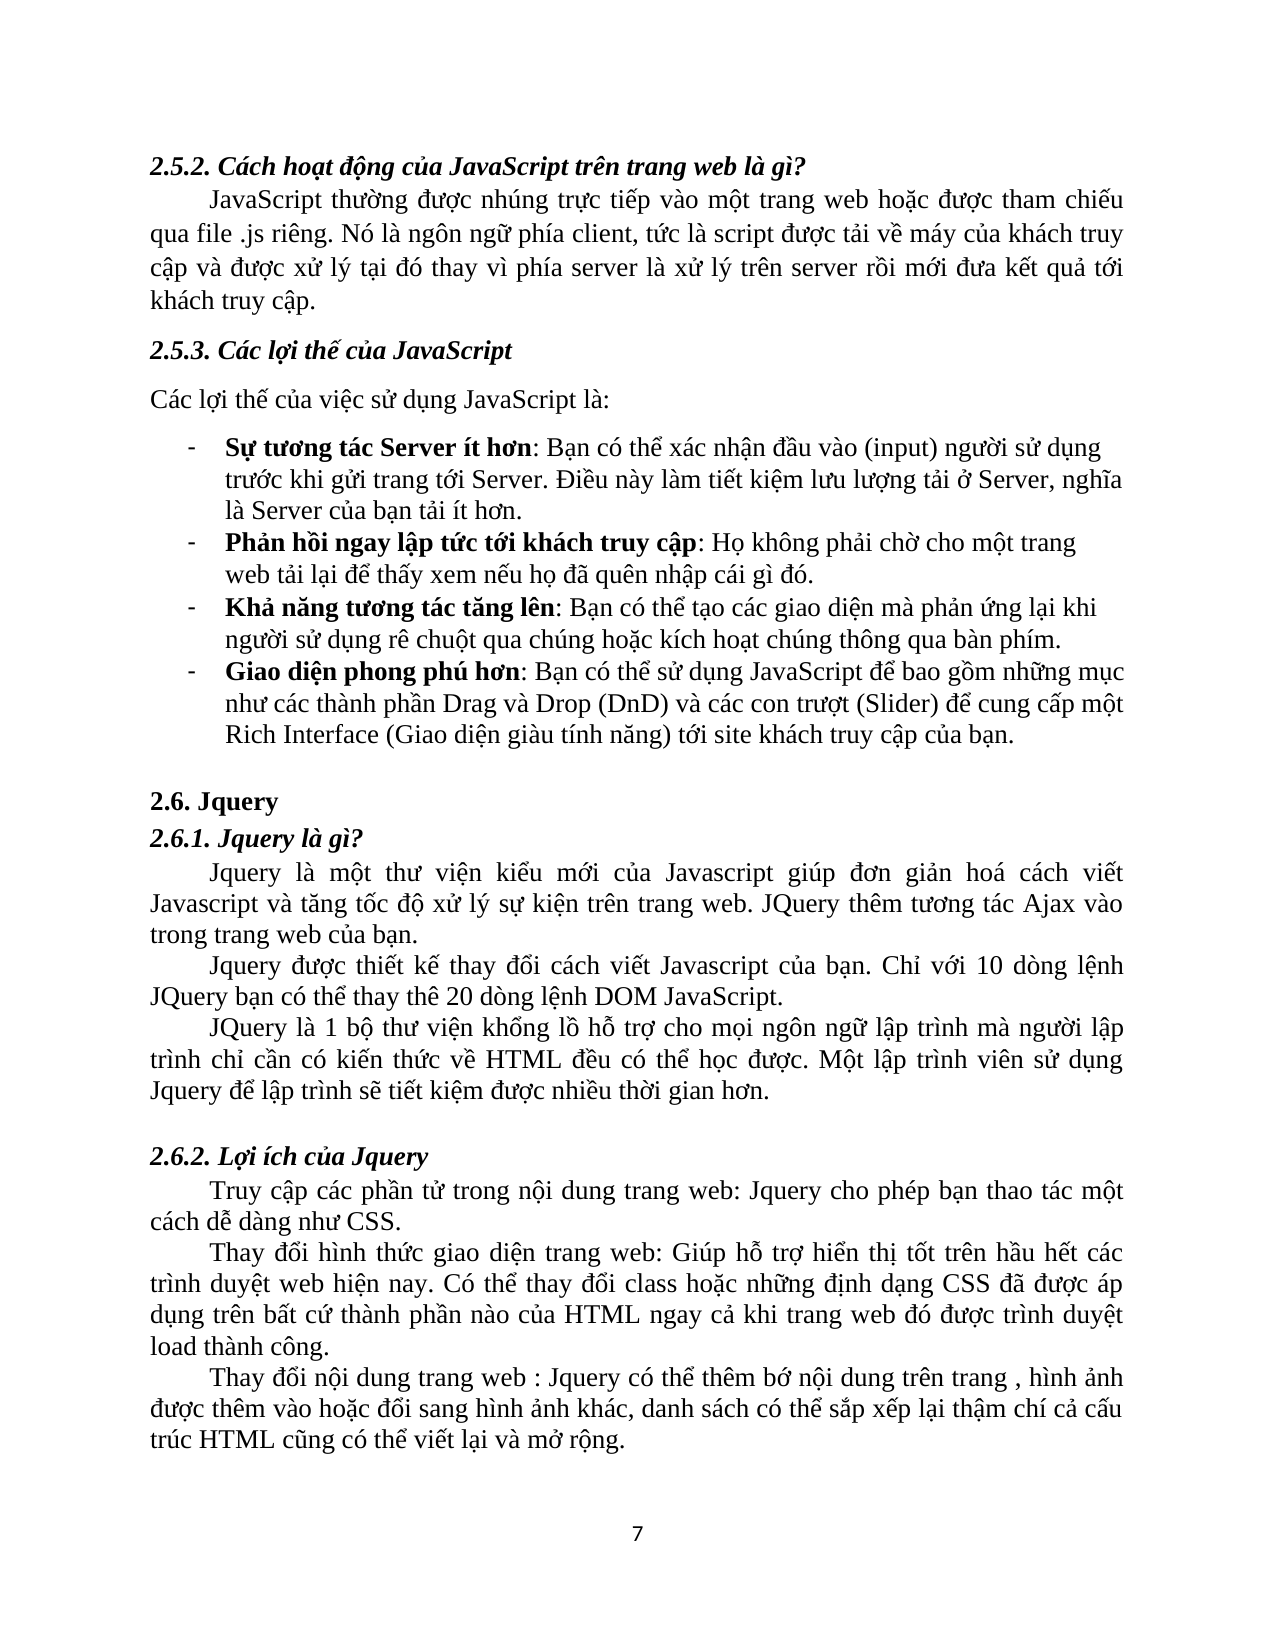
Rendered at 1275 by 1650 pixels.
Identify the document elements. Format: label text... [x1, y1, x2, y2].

subtitle 2.5.2. Cách hoạt động của JavaScript trên trang web là gì? [150, 150, 1125, 181]
text Thay đổi hình thức giao diện trang web: Giúp hỗ trợ hiển thị tốt trên hầu hết các trình duyệt web hiện nay. Có thể thay đổi class hoặc những định dạng CSS đã được áp dụng trên bất cứ thành phần nào của HTML ngay cả khi trang web đó được trình duyệt load thành công. [150, 1236, 1125, 1361]
text Jquery được thiết kế thay đổi cách viết Javascript của bạn. Chỉ với 10 dòng lệnh JQuery bạn có thể thay thê 20 dòng lệnh DOM JavaScript. [150, 949, 1125, 1012]
list Giao diện phong phú hơn: Bạn có thể sử dụng JavaScript để bao gồm những mục như các thành phần Drag và Drop (DnD) và các con trượt (Slider) để cung cấp một Rich Interface (Giao diện giàu tính năng) tới site khách truy cập của bạn. [187, 654, 1125, 749]
list Phản hồi ngay lập tức tới khách truy cập: Họ không phải chờ cho một trang web tải lại để thấy xem nếu họ đã quên nhập cái gì đó. [187, 526, 1125, 590]
subtitle 2.6.2. Lợi ích của Jquery [150, 1140, 1125, 1171]
text Thay đổi nội dung trang web : Jquery có thể thêm bớ nội dung trên trang , hình ảnh được thêm vào hoặc đổi sang hình ảnh khác, danh sách có thể sắp xếp lại thậm chí cả cấu trúc HTML cũng có thể viết lại và mở rộng. [150, 1361, 1125, 1454]
text JavaScript thường được nhúng trực tiếp vào một trang web hoặc được tham chiếu qua file .js riêng. Nó là ngôn ngữ phía client, tức là script được tải về máy của khách truy cập và được xử lý tại đó thay vì phía server là xử lý trên server rồi mới đưa kết quả tới khách truy cập. [150, 183, 1125, 315]
text JQuery là 1 bộ thư viện khổng lồ hỗ trợ cho mọi ngôn ngữ lập trình mà người lập trình chỉ cần có kiến thức về HTML đều có thể học được. Một lập trình viên sử dụng Jquery để lập trình sẽ tiết kiệm được nhiều thời gian hơn. [150, 1012, 1125, 1105]
list Sự tương tác Server ít hơn: Bạn có thể xác nhận đầu vào (input) người sử dụng trước khi gửi trang tới Server. Điều này làm tiết kiệm lưu lượng tải ở Server, nghĩa là Server của bạn tải ít hơn. [187, 430, 1125, 526]
subtitle 2.6. Jquery [150, 784, 1125, 816]
subtitle 2.6.1. Jquery là gì? [150, 822, 1125, 853]
list Khả năng tương tác tăng lên: Bạn có thể tạo các giao diện mà phản ứng lại khi người sử dụng rê chuột qua chúng hoặc kích hoạt chúng thông qua bàn phím. [187, 590, 1125, 654]
text Jquery là một thư viện kiểu mới của Javascript giúp đơn giản hoá cách viết Javascript và tăng tốc độ xử lý sự kiện trên trang web. JQuery thêm tương tác Ajax vào trong trang web của bạn. [150, 856, 1125, 949]
text Các lợi thế của việc sử dụng JavaScript là: [150, 383, 1125, 415]
text Truy cập các phần tử trong nội dung trang web: Jquery cho phép bạn thao tác một cách dễ dàng như CSS. [150, 1174, 1125, 1236]
subtitle 2.5.3. Các lợi thế của JavaScript [150, 334, 1125, 366]
